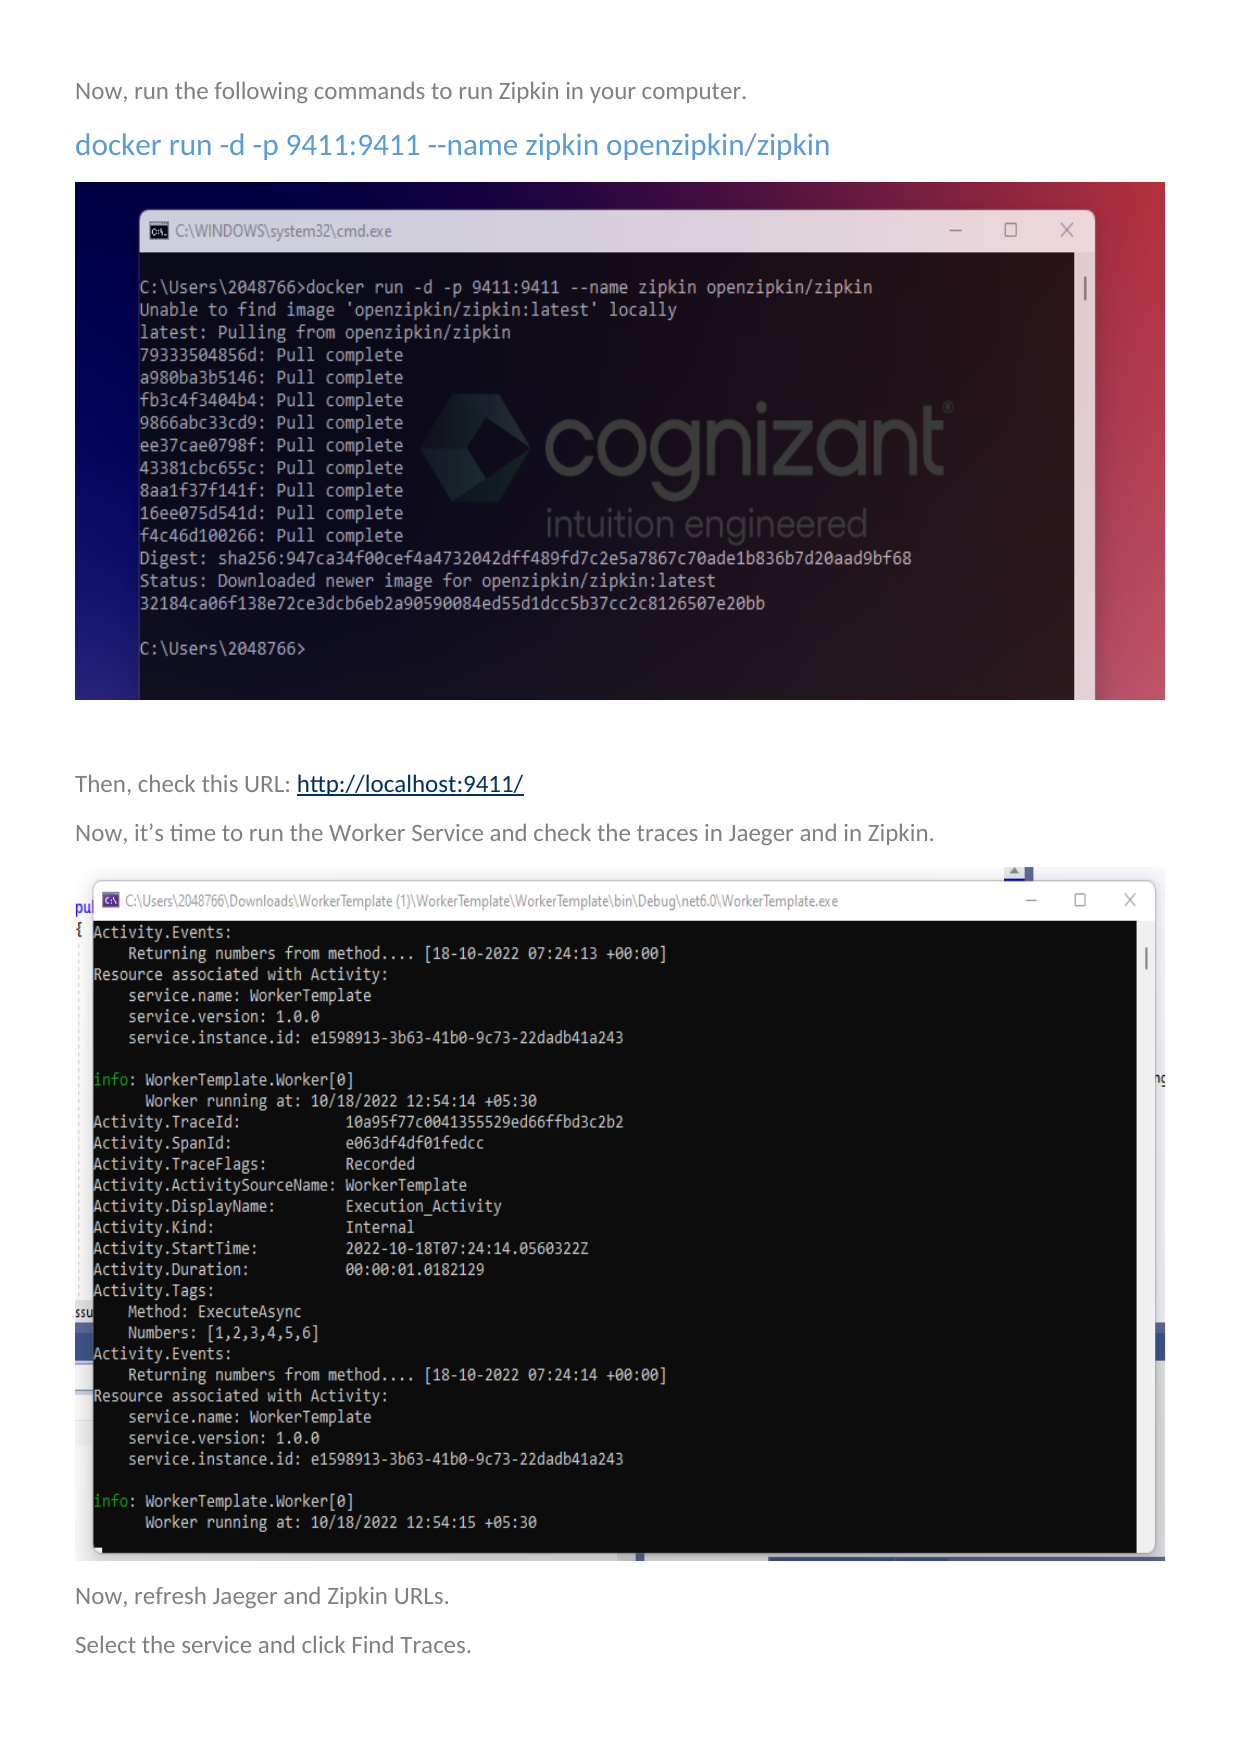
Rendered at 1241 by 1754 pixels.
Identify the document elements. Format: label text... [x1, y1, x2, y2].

picture [75, 867, 1166, 1561]
text Now, refresh Jaeger and Zipkin URLs. [75, 1580, 1165, 1610]
text Select the service and click Find Traces. [75, 1629, 1165, 1660]
picture [75, 182, 1166, 700]
text Then, check this URL: http://localhost:9411/ [75, 768, 1165, 798]
text Now, run the following commands to run Zipkin in your computer. [75, 75, 1165, 106]
text Now, it’s time to run the Worker Service and check the traces in Jaeger and in Zipkin. [75, 818, 1165, 848]
text docker run -d -p 9411:9411 --name zipkin openzipkin/zipkin [75, 124, 1165, 163]
